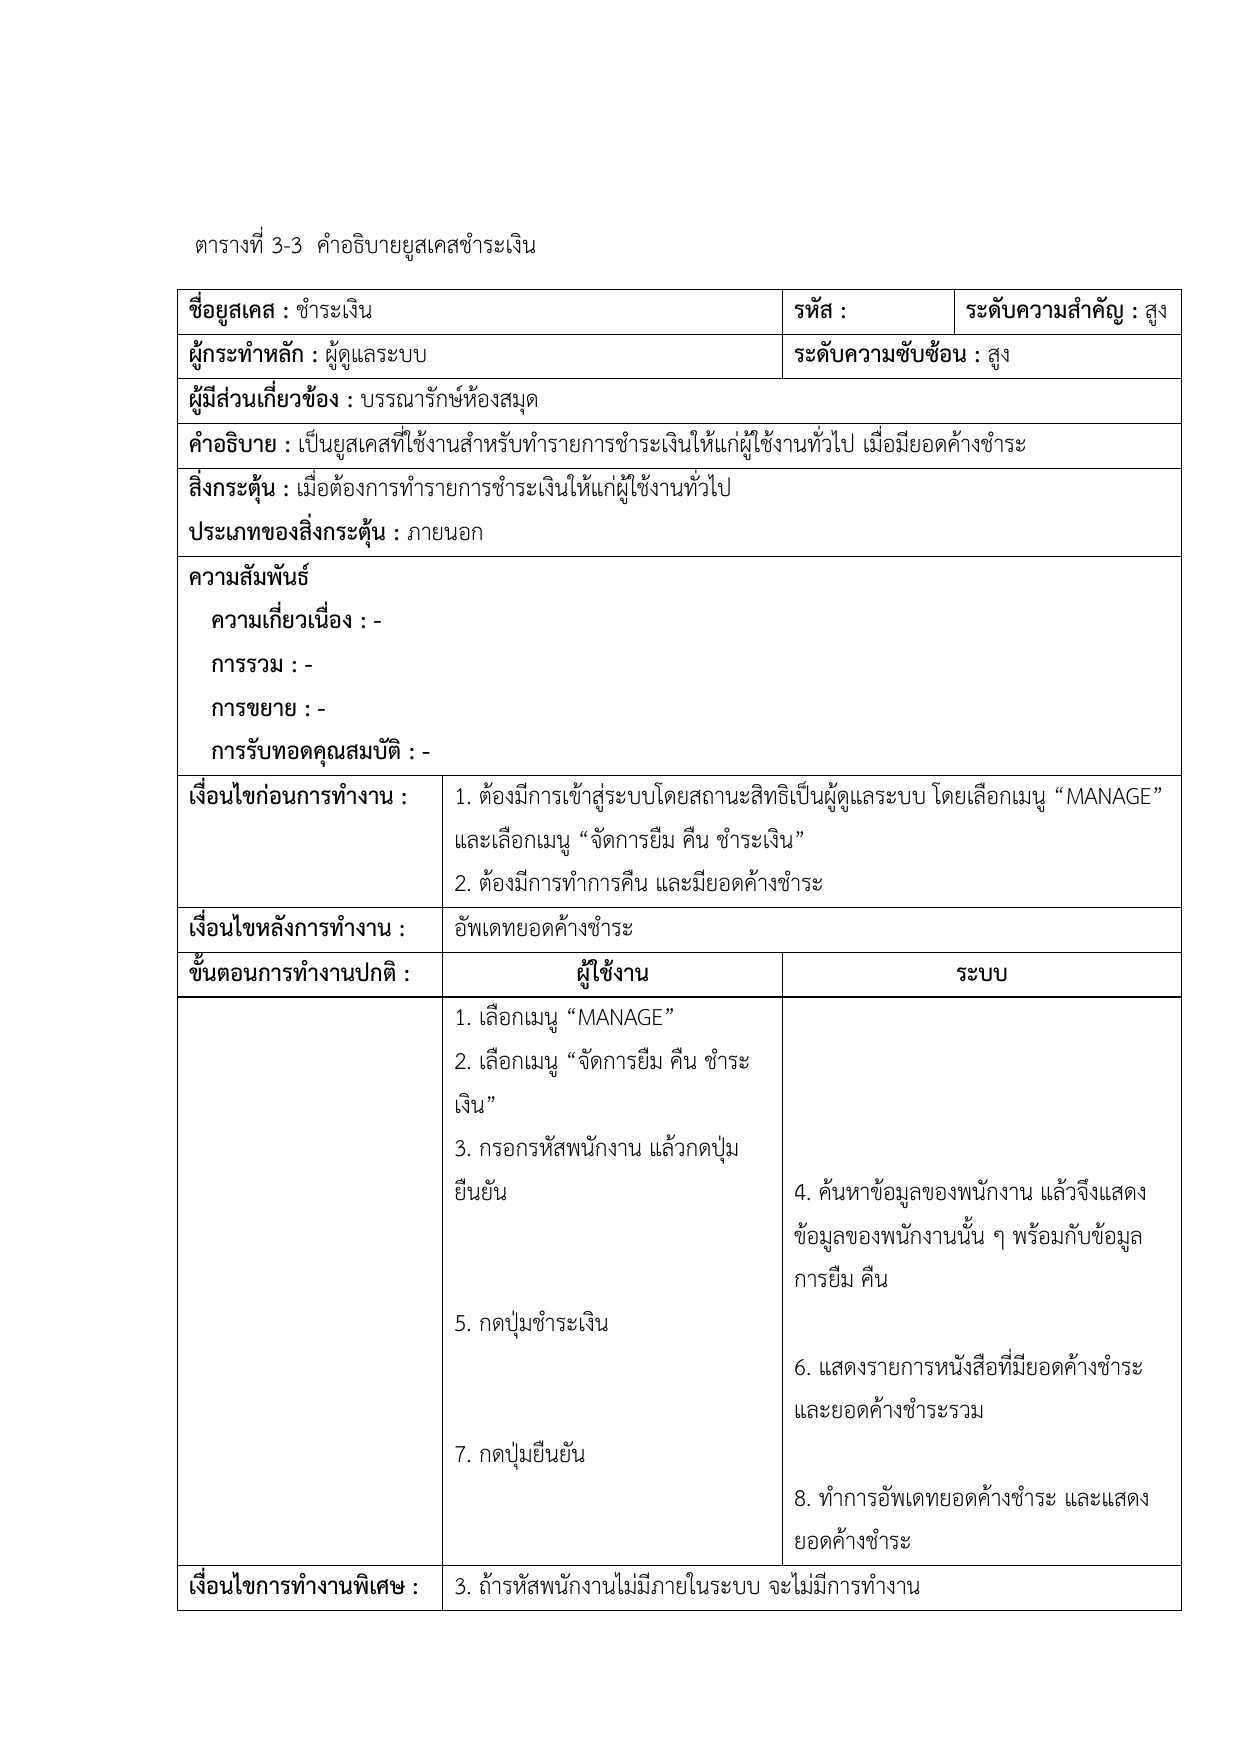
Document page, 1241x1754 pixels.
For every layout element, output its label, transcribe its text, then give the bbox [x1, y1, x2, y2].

table_cell [178, 998, 442, 1565]
table_cell เงื่อนไขก่อนการทำงาน : [178, 776, 442, 907]
table_cell เงื่อนไขการทำงานพิเศษ : [178, 1566, 442, 1609]
table_cell สิ่งกระตุ้น : เมื่อต้องการทำรายการชำระเงินให้แก่ผู้ใช้งานทั่วไป ประเภทของสิ่งกระตุ้น : ภายนอก [178, 469, 1181, 556]
table_cell ระบบ [783, 953, 1181, 996]
table_cell เงื่อนไขหลังการทำงาน : [178, 908, 442, 952]
table_header รหัส : [783, 290, 954, 333]
table_cell 3. ถ้ารหัสพนักงานไม่มีภายในระบบ จะไม่มีการทำงาน [443, 1566, 1181, 1609]
table_cell 1. ต้องมีการเข้าสู่ระบบโดยสถานะสิทธิเป็นผู้ดูแลระบบ โดยเลือกเมนู “MANAGE” และเลือกเมนู “จัดการยืม คืน ชำระเงิน” 2. ต้องมีการทำการคืน และมียอดค้างชำระ [443, 776, 1181, 907]
table_cell คำอธิบาย : เป็นยูสเคสที่ใช้งานสำหรับทำรายการชำระเงินให้แก่ผู้ใช้งานทั่วไป เมื่อมียอดค้างชำระ [178, 424, 1181, 467]
table_cell ผู้ใช้งาน [443, 953, 782, 996]
table_cell 4. ค้นหาข้อมูลของพนักงาน แล้วจึงแสดงข้อมูลของพนักงานนั้น ๆ พร้อมกับข้อมูลการยืม คืน 6. แสดงรายการหนังสือที่มียอดค้างชำระ และยอดค้างชำระรวม 8. ทำการอัพเดทยอดค้างชำระ และแสดงยอดค้างชำระ [783, 998, 1181, 1565]
table_cell ผู้มีส่วนเกี่ยวข้อง : บรรณารักษ์ห้องสมุด [178, 379, 1181, 423]
table_cell ผู้กระทำหลัก : ผู้ดูแลระบบ [178, 335, 782, 378]
table_cell ความสัมพันธ์ ความเกี่ยวเนื่อง : - การรวม : - การขยาย : - การรับทอดคุณสมบัติ : - [178, 557, 1181, 775]
table_cell ขั้นตอนการทำงานปกติ : [178, 953, 442, 996]
table_header ระดับความสำคัญ : สูง [955, 290, 1181, 333]
table_header ชื่อยูสเคส : ชำระเงิน [178, 290, 782, 333]
table_cell 1. เลือกเมนู “MANAGE” 2. เลือกเมนู “จัดการยืม คืน ชำระเงิน” 3. กรอกรหัสพนักงาน แล้วกดปุ่มยืนยัน 5. กดปุ่มชำระเงิน 7. กดปุ่มยืนยัน [443, 998, 782, 1565]
table_cell ระดับความซับซ้อน : สูง [783, 335, 1181, 378]
table_cell อัพเดทยอดค้างชำระ [443, 908, 1181, 952]
text ตารางที่ 3-3 คําอธิบายยูสเคสชำระเงิน [195, 225, 1120, 269]
